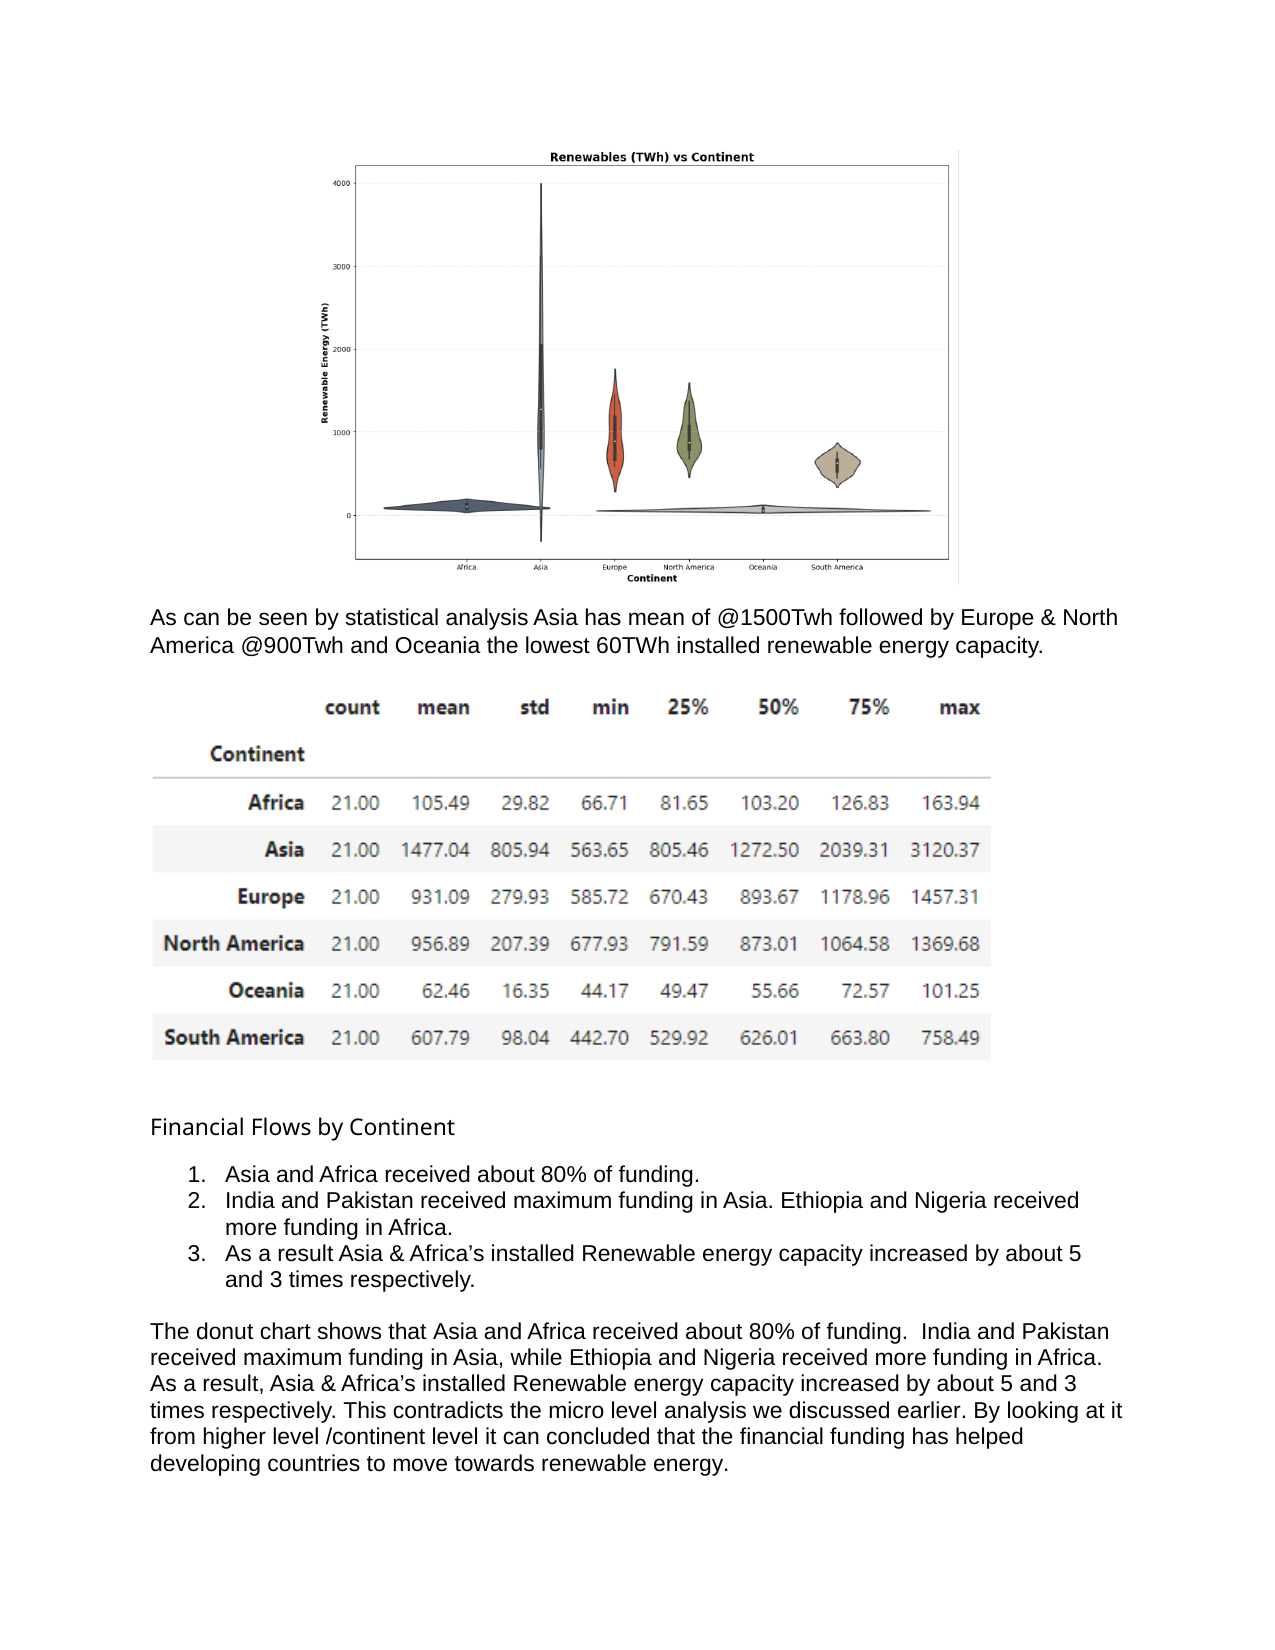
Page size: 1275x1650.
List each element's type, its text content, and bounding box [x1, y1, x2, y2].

text Financial Flows by Continent [150, 1111, 1125, 1142]
picture [150, 677, 1049, 1092]
picture [316, 150, 959, 585]
text As can be seen by statistical analysis Asia has mean of @1500Twh followed by Europe & North America @900Twh and Oceania the lowest 60TWh installed renewable energy capacity. [150, 604, 1125, 658]
list India and Pakistan received maximum funding in Asia. Ethiopia and Nigeria received more funding in Africa. [187, 1187, 1125, 1240]
text The donut chart shows that Asia and Africa received about 80% of funding. India and Pakistan received maximum funding in Asia, while Ethiopia and Nigeria received more funding in Africa. As a result, Asia & Africa’s installed Renewable energy capacity increased by about 5 and 3 times respectively. This contradicts the micro level analysis we discussed earlier. By looking at it from higher level /continent level it can concluded that the financial funding has helped developing countries to move towards renewable energy. [150, 1318, 1125, 1476]
list Asia and Africa received about 80% of funding. [187, 1161, 1125, 1187]
list As a result Asia & Africa’s installed Renewable energy capacity increased by about 5 and 3 times respectively. [187, 1240, 1125, 1293]
